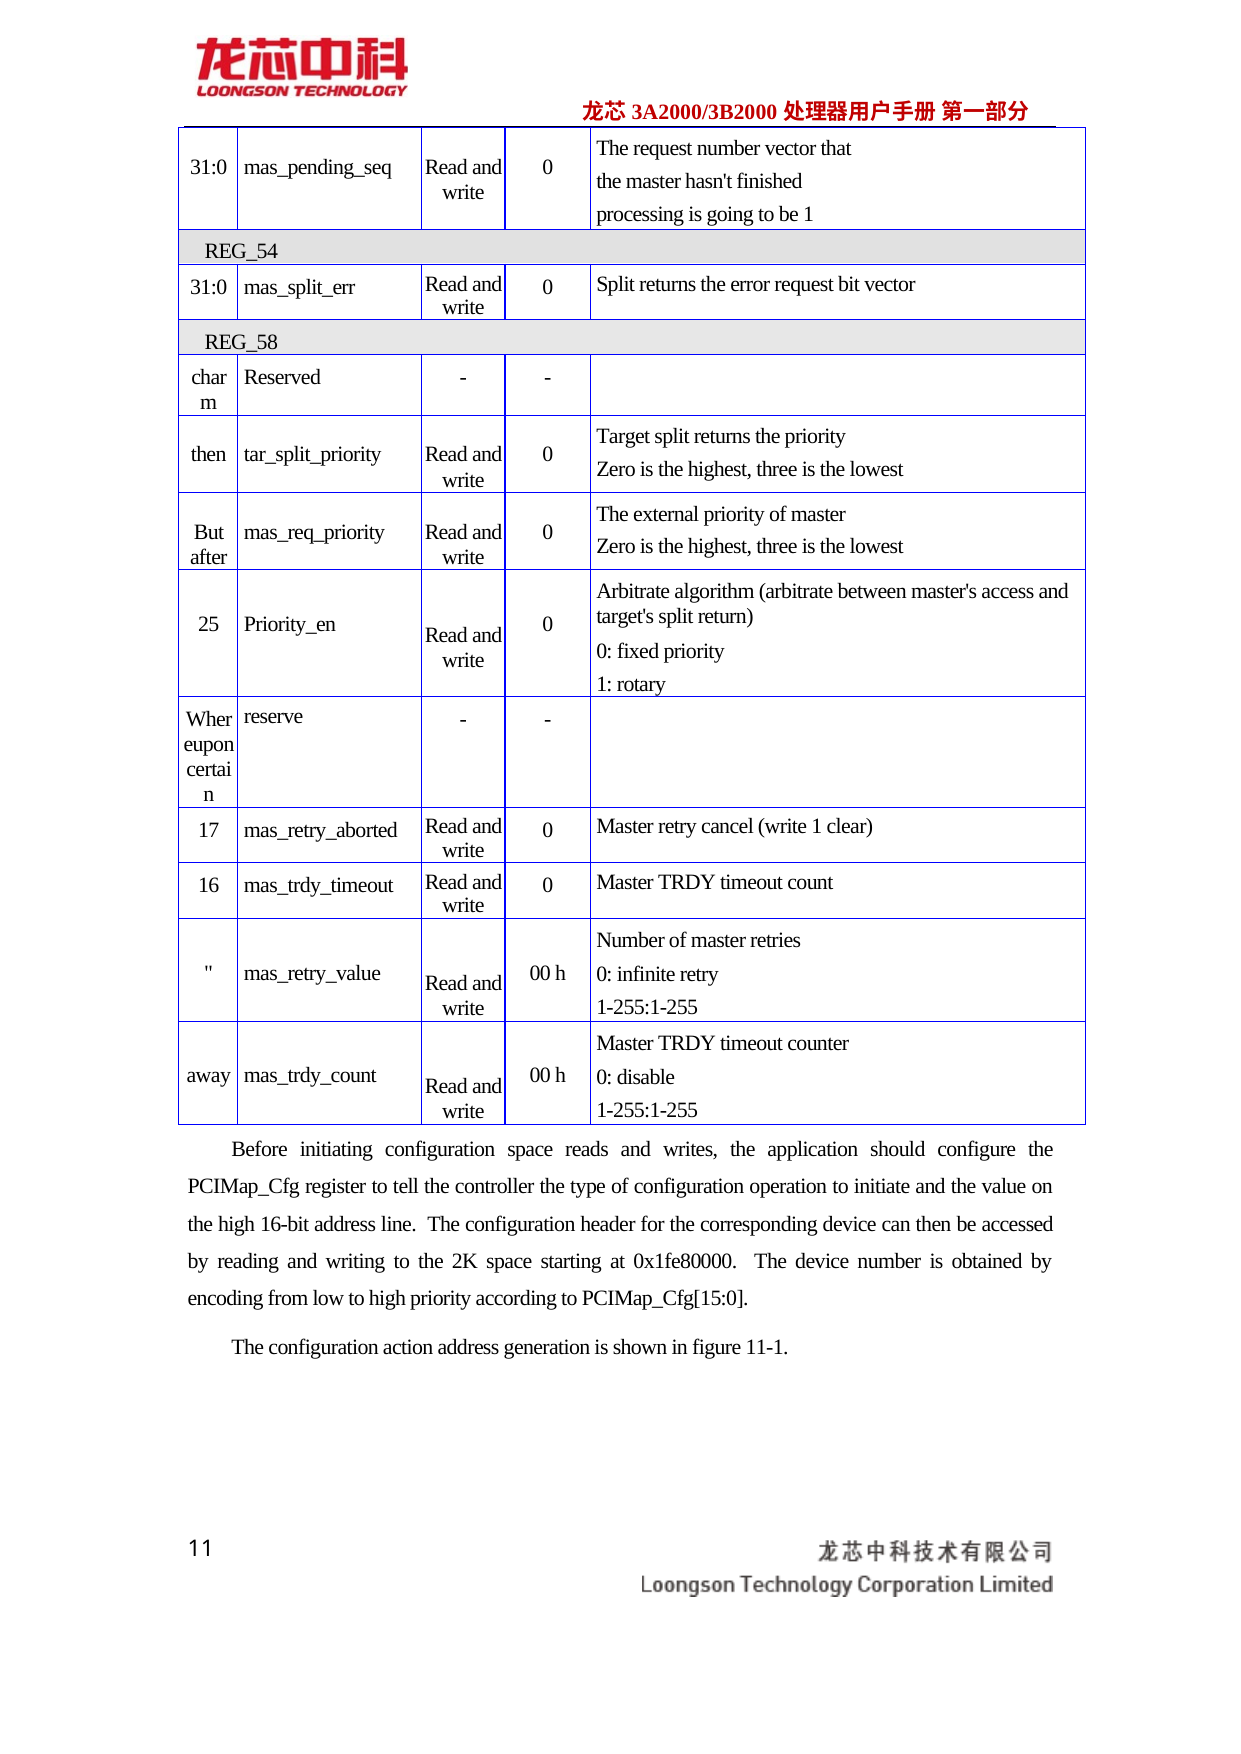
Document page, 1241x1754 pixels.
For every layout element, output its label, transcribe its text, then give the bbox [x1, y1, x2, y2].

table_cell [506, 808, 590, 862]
picture [642, 1540, 1053, 1597]
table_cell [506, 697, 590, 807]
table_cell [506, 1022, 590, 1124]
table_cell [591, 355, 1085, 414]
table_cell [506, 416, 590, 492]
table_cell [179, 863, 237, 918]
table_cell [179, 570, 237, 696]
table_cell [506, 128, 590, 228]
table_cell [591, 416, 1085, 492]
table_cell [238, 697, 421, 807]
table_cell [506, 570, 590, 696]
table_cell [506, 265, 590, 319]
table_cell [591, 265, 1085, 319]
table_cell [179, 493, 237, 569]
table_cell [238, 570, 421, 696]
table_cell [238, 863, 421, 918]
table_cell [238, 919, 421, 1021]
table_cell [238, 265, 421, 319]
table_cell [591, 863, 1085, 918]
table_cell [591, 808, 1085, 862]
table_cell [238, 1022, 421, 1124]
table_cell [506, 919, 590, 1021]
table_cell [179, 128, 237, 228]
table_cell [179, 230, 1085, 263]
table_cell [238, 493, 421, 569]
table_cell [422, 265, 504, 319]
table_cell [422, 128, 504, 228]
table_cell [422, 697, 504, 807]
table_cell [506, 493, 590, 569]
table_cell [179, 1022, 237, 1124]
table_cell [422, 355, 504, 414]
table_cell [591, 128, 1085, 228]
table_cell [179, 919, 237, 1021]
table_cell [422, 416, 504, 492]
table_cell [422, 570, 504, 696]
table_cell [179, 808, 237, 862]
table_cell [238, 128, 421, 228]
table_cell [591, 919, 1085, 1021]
picture [194, 35, 408, 98]
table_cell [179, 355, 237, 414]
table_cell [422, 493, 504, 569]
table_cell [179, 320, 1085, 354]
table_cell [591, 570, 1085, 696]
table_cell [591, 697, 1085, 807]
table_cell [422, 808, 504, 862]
text The configuration action address generation is shown in figure 11-1. [187, 1334, 1053, 1359]
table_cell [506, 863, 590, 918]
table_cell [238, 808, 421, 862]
text Before initiating configuration space reads and writes, the application should configure the PCIMap_Cfg register to tell the controller the type of configuration operation to initiate and the value on the high 16-bit address line. The configuration header for the corresponding device can then be accessed by reading and writing to the 2K space starting at 0x1fe80000. The device number is obtained by encoding from low to high priority according to PCIMap_Cfg[15:0]. [187, 1136, 1053, 1310]
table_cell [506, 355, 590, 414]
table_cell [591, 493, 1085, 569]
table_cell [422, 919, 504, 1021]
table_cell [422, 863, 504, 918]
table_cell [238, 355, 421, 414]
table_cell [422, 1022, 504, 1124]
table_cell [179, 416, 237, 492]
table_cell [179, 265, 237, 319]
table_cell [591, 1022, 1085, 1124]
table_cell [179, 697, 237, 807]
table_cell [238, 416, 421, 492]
